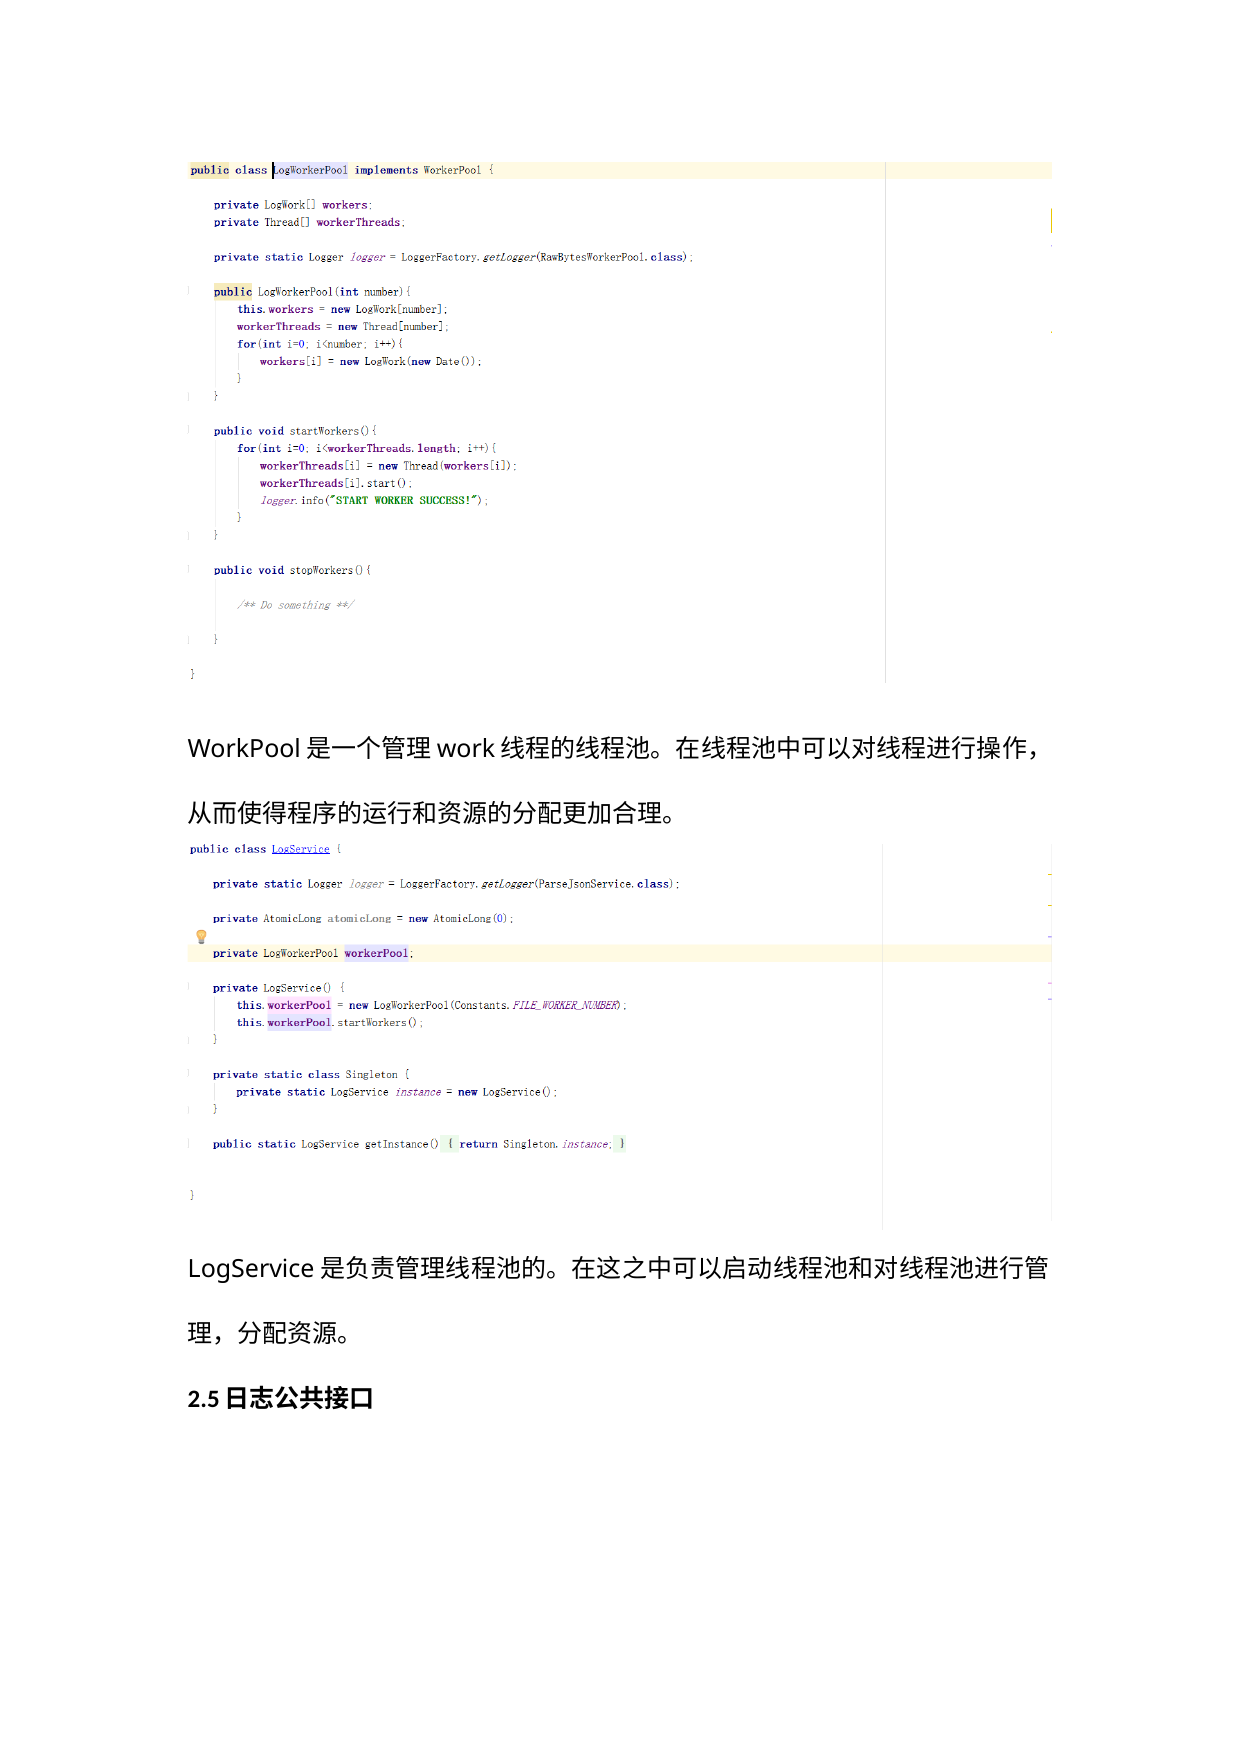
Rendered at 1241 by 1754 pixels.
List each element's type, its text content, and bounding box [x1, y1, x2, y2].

picture [187, 844, 1052, 1230]
text 2.5日志公共接口 [187, 1364, 1053, 1429]
text LogService是负责管理线程池的。在这之中可以启动线程池和对线程池进行管理，分配资源。 [187, 1234, 1053, 1364]
text WorkPool是一个管理work线程的线程池。在线程池中可以对线程进行操作，从而使得程序的运行和资源的分配更加合理。 [187, 714, 1053, 844]
picture [187, 162, 1052, 683]
